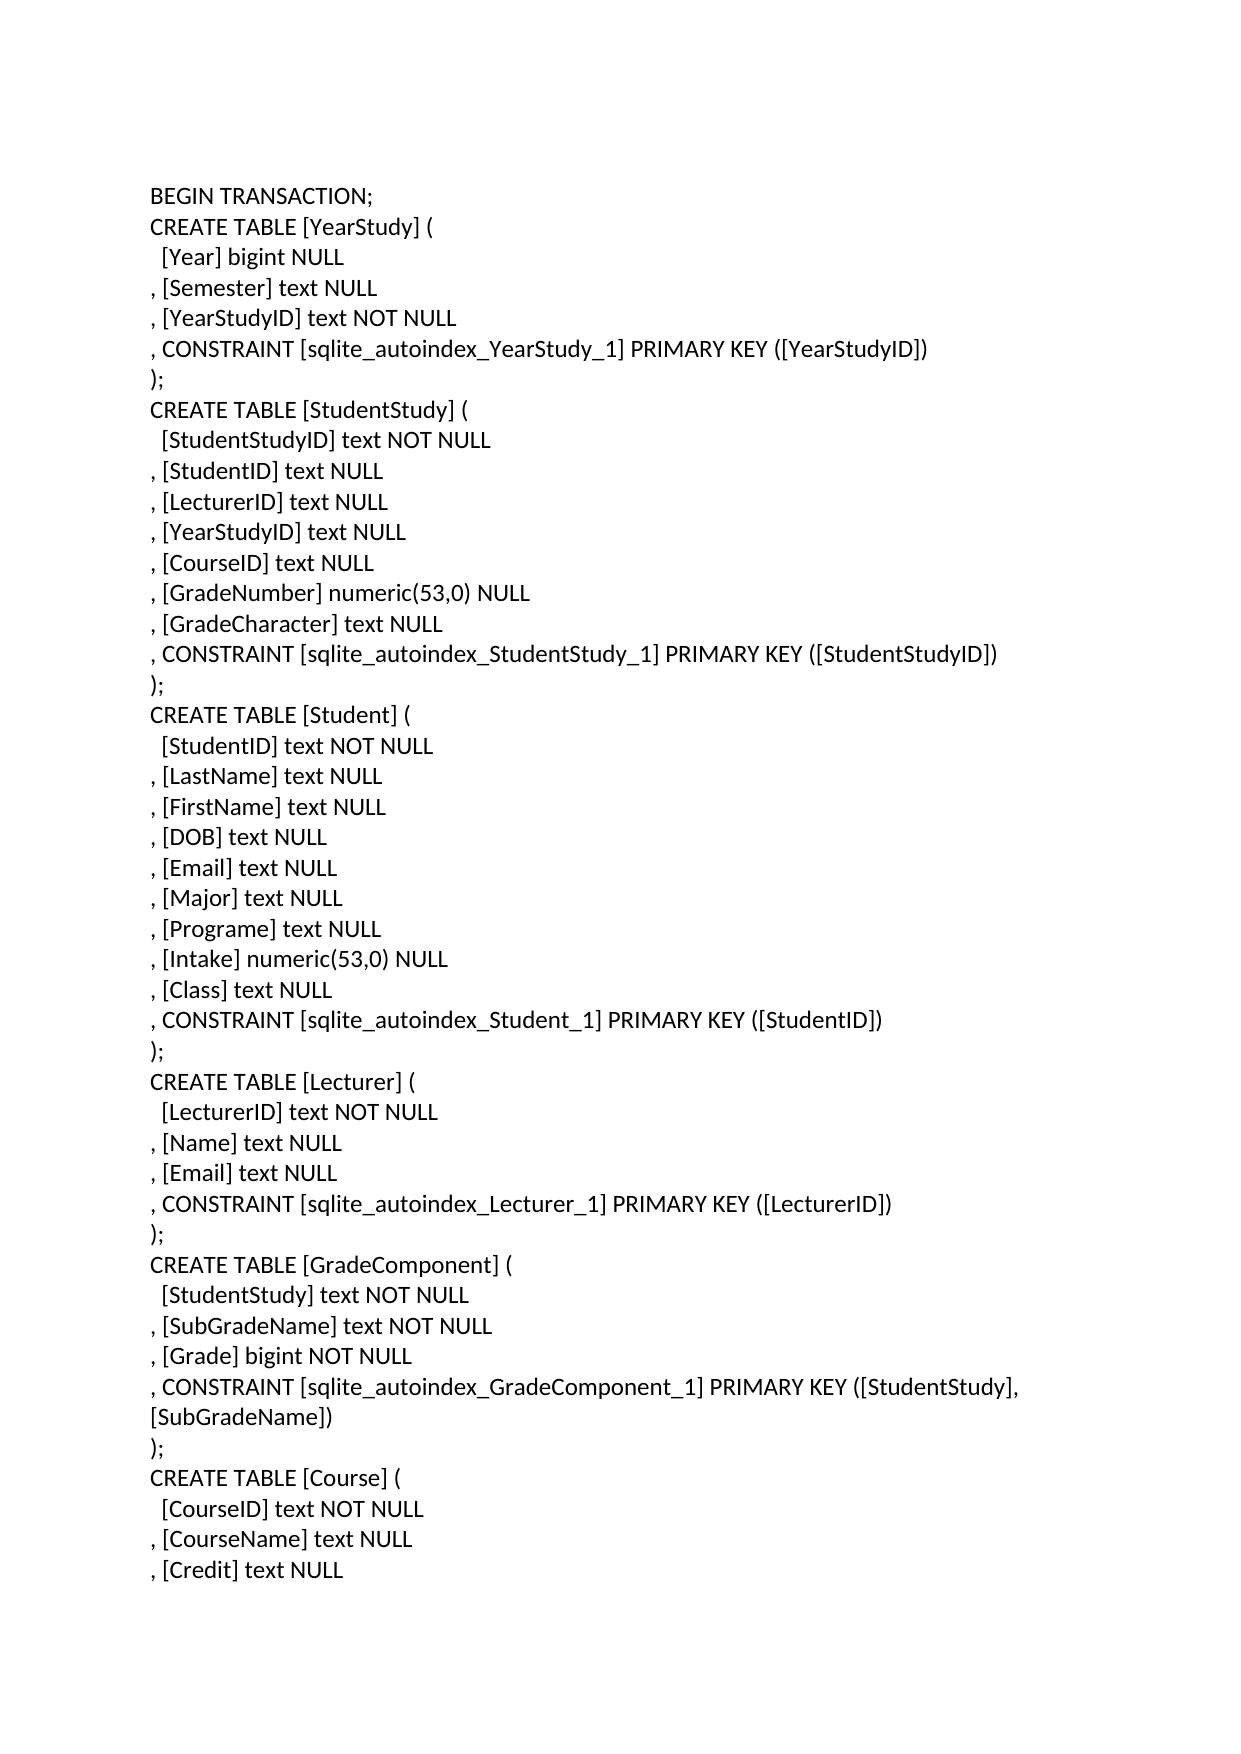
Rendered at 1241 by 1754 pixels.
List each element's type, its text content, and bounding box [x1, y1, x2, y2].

text ); [150, 669, 1090, 699]
text , [SubGradeName] text NOT NULL [150, 1310, 1090, 1340]
text , [YearStudyID] text NULL [150, 516, 1090, 547]
text CREATE TABLE [Lecturer] ( [150, 1066, 1090, 1096]
text , [Grade] bigint NOT NULL [150, 1340, 1090, 1371]
text , CONSTRAINT [sqlite_autoindex_StudentStudy_1] PRIMARY KEY ([StudentStudyID]) [150, 638, 1090, 669]
text , [Class] text NULL [150, 974, 1090, 1004]
text , [LastName] text NULL [150, 760, 1090, 791]
text [CourseID] text NOT NULL [150, 1493, 1090, 1523]
text ); [150, 364, 1090, 394]
text , CONSTRAINT [sqlite_autoindex_Lecturer_1] PRIMARY KEY ([LecturerID]) [150, 1188, 1090, 1218]
text CREATE TABLE [Student] ( [150, 699, 1090, 730]
text , [LecturerID] text NULL [150, 486, 1090, 516]
text , [CourseName] text NULL [150, 1523, 1090, 1554]
text CREATE TABLE [Course] ( [150, 1462, 1090, 1493]
text , [FirstName] text NULL [150, 791, 1090, 821]
text ); [150, 1035, 1090, 1066]
text , [Programe] text NULL [150, 913, 1090, 943]
text ); [150, 1218, 1090, 1249]
text , [Major] text NULL [150, 882, 1090, 913]
text , CONSTRAINT [sqlite_autoindex_YearStudy_1] PRIMARY KEY ([YearStudyID]) [150, 333, 1090, 364]
text CREATE TABLE [StudentStudy] ( [150, 394, 1090, 425]
text , [Intake] numeric(53,0) NULL [150, 943, 1090, 974]
text , [DOB] text NULL [150, 821, 1090, 852]
text , [YearStudyID] text NOT NULL [150, 303, 1090, 333]
text , [GradeCharacter] text NULL [150, 608, 1090, 638]
text ); [150, 1432, 1090, 1462]
text , [GradeNumber] numeric(53,0) NULL [150, 577, 1090, 608]
text [Year] bigint NULL [150, 242, 1090, 272]
text , [Semester] text NULL [150, 272, 1090, 303]
text CREATE TABLE [YearStudy] ( [150, 211, 1090, 242]
text [StudentStudy] text NOT NULL [150, 1279, 1090, 1310]
text , CONSTRAINT [sqlite_autoindex_GradeComponent_1] PRIMARY KEY ([StudentStudy],[SubGradeName]) [150, 1371, 1090, 1432]
text , [Email] text NULL [150, 1157, 1090, 1188]
text , [Credit] text NULL [150, 1554, 1090, 1584]
text , [StudentID] text NULL [150, 455, 1090, 486]
text , [CourseID] text NULL [150, 547, 1090, 577]
text , [Name] text NULL [150, 1127, 1090, 1157]
text [StudentID] text NOT NULL [150, 730, 1090, 760]
text CREATE TABLE [GradeComponent] ( [150, 1249, 1090, 1279]
text BEGIN TRANSACTION; [150, 181, 1090, 211]
text , CONSTRAINT [sqlite_autoindex_Student_1] PRIMARY KEY ([StudentID]) [150, 1004, 1090, 1035]
text [LecturerID] text NOT NULL [150, 1096, 1090, 1127]
text [StudentStudyID] text NOT NULL [150, 425, 1090, 455]
text , [Email] text NULL [150, 852, 1090, 882]
